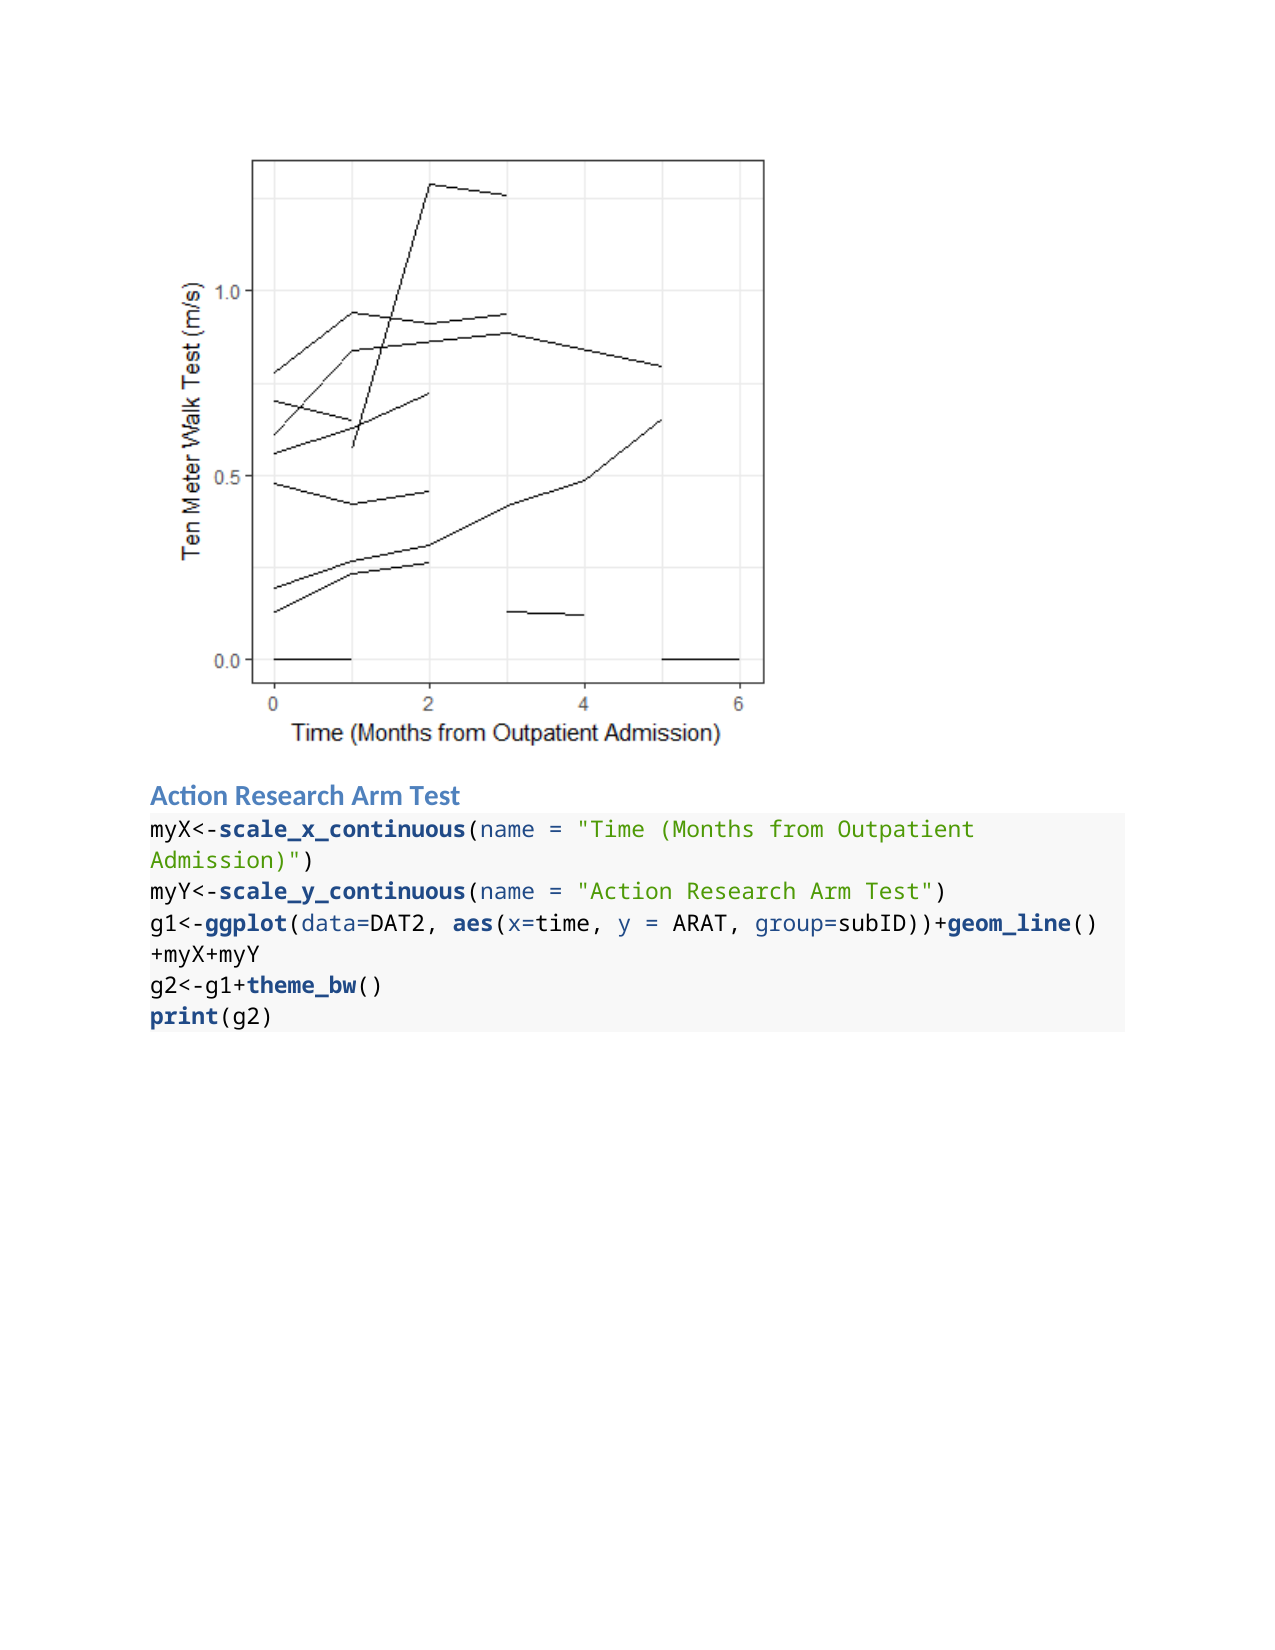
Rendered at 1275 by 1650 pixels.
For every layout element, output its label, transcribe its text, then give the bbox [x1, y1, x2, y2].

subtitle Action Research Arm Test [150, 777, 1125, 813]
picture [168, 150, 776, 757]
text myX<-scale_x_continuous(name = "Time (Months from Outpatient Admission)") myY<-scale_y_continuous(name = "Action Research Arm Test") g1<-ggplot(data=DAT2, aes(x=time, y = ARAT, group=subID))+geom_line()+myX+myY g2<-g1+theme_bw() print(g2) [260, 813, 1125, 1032]
